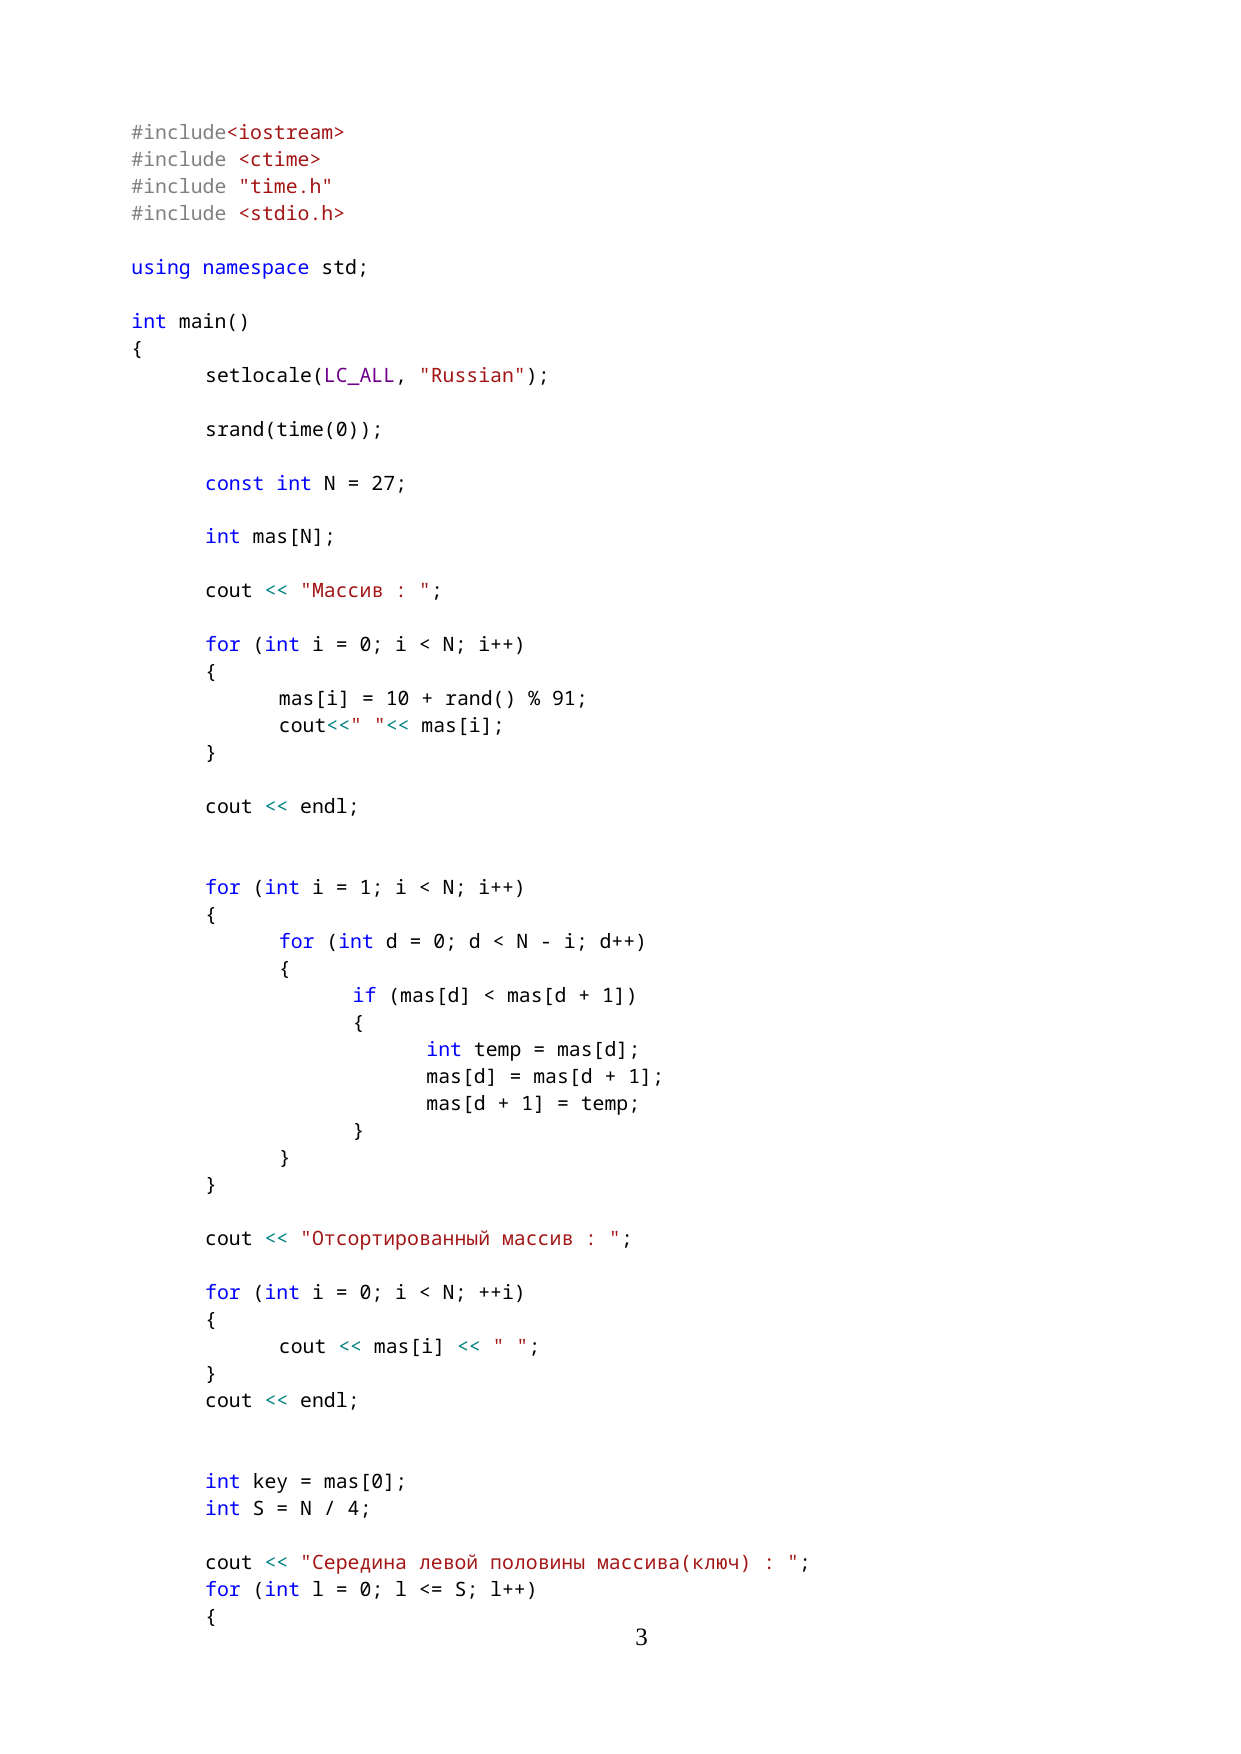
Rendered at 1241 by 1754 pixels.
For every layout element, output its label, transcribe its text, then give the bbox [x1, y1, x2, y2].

text mas[d] = mas[d + 1]; [131, 1062, 1152, 1089]
text mas[d + 1] = temp; [131, 1089, 1152, 1116]
text int key = mas[0]; [131, 1467, 1152, 1494]
text #include <stdio.h> [131, 199, 1152, 226]
text for (int i = 0; i < N; i++) [131, 631, 1152, 658]
text setlocale(LC_ALL, "Russian"); [131, 361, 1152, 388]
text } [131, 1170, 1152, 1197]
text { [131, 1008, 1152, 1035]
text { [131, 1305, 1152, 1332]
text for (int d = 0; d < N - i; d++) [131, 927, 1152, 954]
text } [131, 1116, 1152, 1143]
text for (int i = 0; i < N; ++i) [131, 1278, 1152, 1305]
text { [131, 901, 1152, 927]
text int S = N / 4; [131, 1494, 1152, 1521]
text } [131, 1359, 1152, 1386]
text } [131, 1143, 1152, 1170]
text int main() [131, 307, 1152, 334]
text srand(time(0)); [131, 415, 1152, 442]
text { [131, 658, 1152, 685]
text cout << "Отсортированный массив : "; [131, 1224, 1152, 1251]
text #include<iostream> [131, 118, 1152, 145]
text { [131, 1602, 1152, 1629]
text if (mas[d] < mas[d + 1]) [131, 981, 1152, 1008]
text #include "time.h" [131, 172, 1152, 199]
text int temp = mas[d]; [131, 1035, 1152, 1062]
text { [131, 954, 1152, 981]
text cout << mas[i] << " "; [131, 1332, 1152, 1359]
text mas[i] = 10 + rand() % 91; [131, 685, 1152, 712]
text using namespace std; [131, 253, 1152, 280]
text for (int i = 1; i < N; i++) [131, 873, 1152, 901]
text int mas[N]; [131, 523, 1152, 550]
text } [131, 739, 1152, 766]
text cout << "Массив : "; [131, 577, 1152, 604]
text cout << endl; [131, 1386, 1152, 1413]
text cout << endl; [131, 793, 1152, 819]
text cout<<" "<< mas[i]; [131, 712, 1152, 739]
text { [131, 334, 1152, 361]
text #include <ctime> [131, 145, 1152, 172]
text for (int l = 0; l <= S; l++) [131, 1575, 1152, 1602]
text cout << "Cередина левой половины массива(ключ) : "; [131, 1548, 1152, 1575]
text const int N = 27; [131, 469, 1152, 496]
